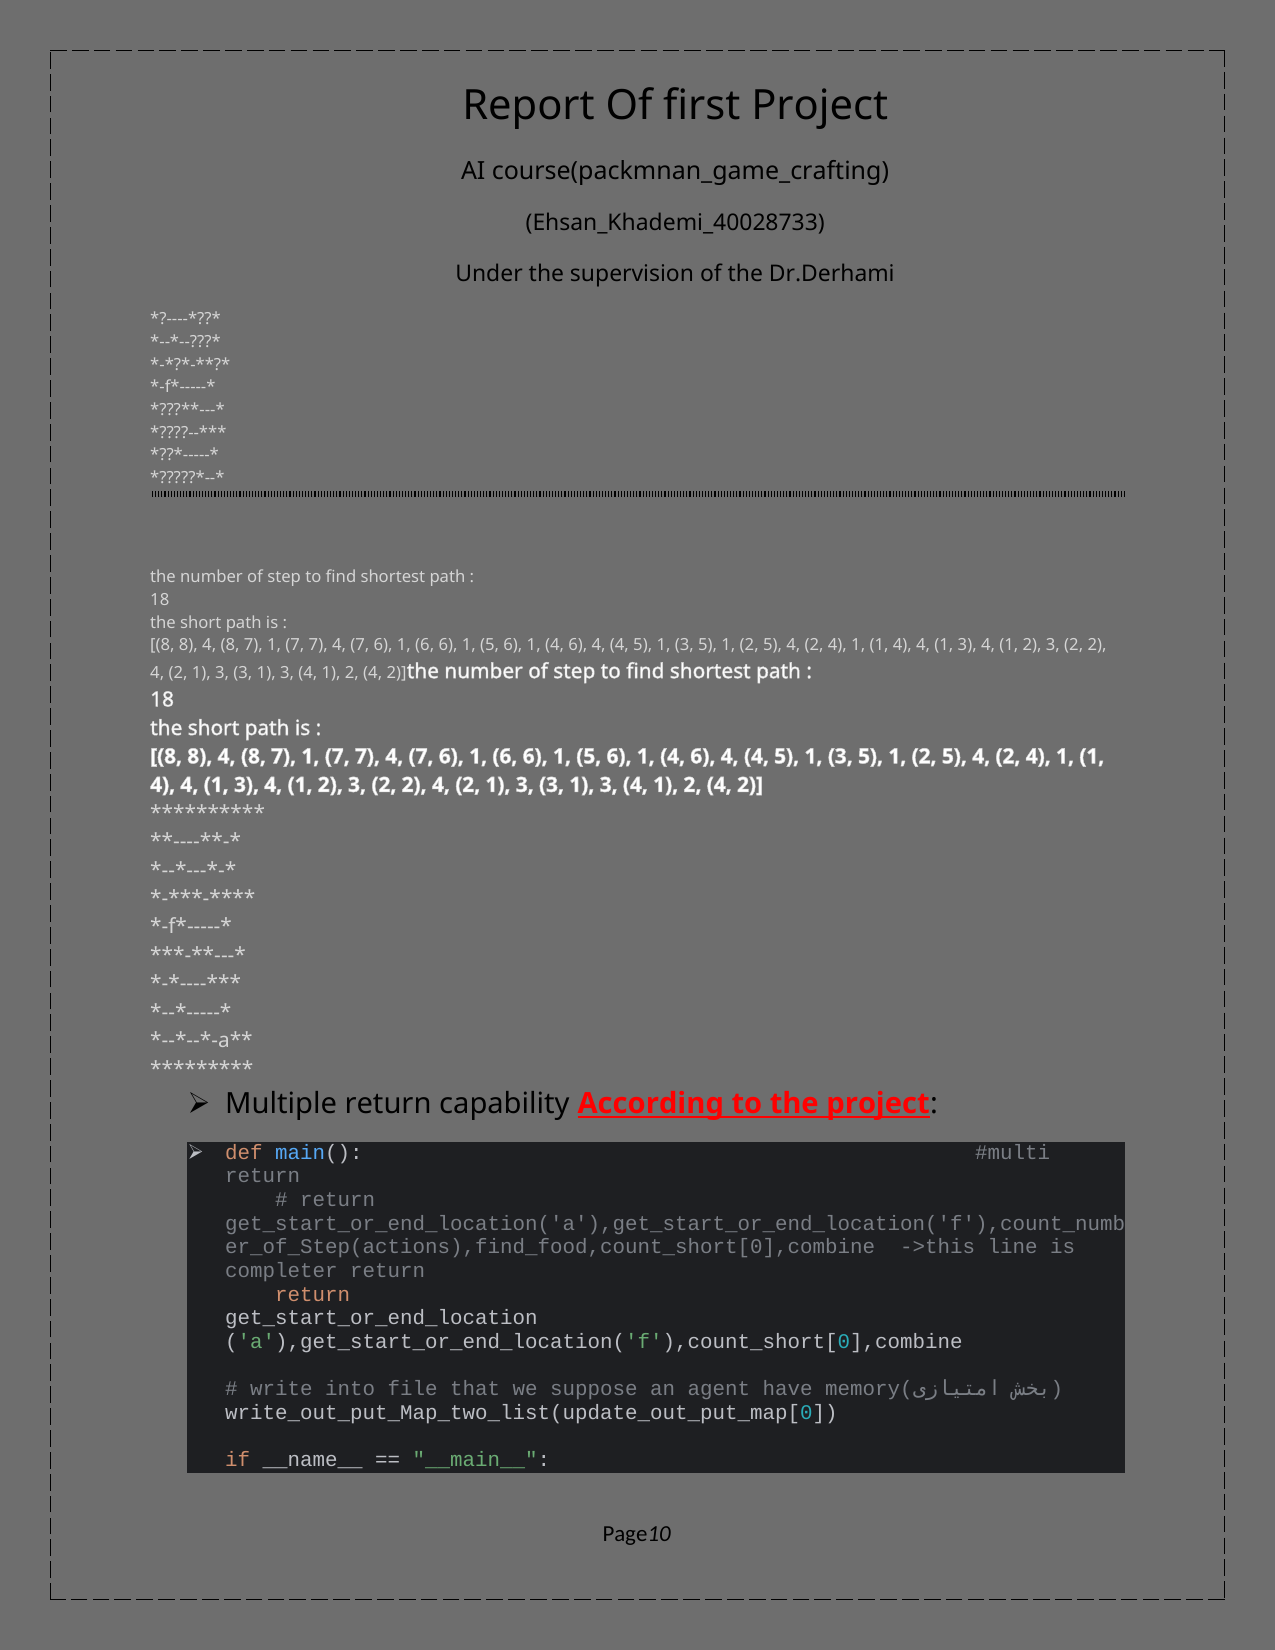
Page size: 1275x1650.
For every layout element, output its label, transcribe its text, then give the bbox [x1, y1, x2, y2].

text **----**-* [150, 826, 1125, 855]
text *??*-----* [150, 443, 1125, 466]
text *?----*??* [150, 307, 1125, 329]
text ********* [150, 1054, 1125, 1082]
text 18 [150, 684, 1125, 713]
text *-f*-----* [150, 375, 1125, 398]
text ********** [150, 798, 1125, 826]
text ***-**---* [150, 940, 1125, 968]
text the short path is : [150, 610, 1125, 633]
text *???**---* [150, 398, 1125, 420]
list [187, 1142, 1125, 1473]
text *--*-----* [150, 997, 1125, 1025]
text [(8, 8), 4, (8, 7), 1, (7, 7), 4, (7, 6), 1, (6, 6), 1, (5, 6), 1, (4, 6), 4, (4, 5), 1, (3, 5), 1, (2, 5), 4, (2, 4), 1, (1, 4), 4, (1, 3), 4, (1, 2), 3, (2, 2), 4, (2, 1), 3, (3, 1), 3, (4, 1), 2, (4, 2)] [150, 741, 1125, 798]
text the number of step to find shortest path : [150, 565, 1125, 588]
text *-***-**** [150, 883, 1125, 912]
list Multiple return capability According to the project: [187, 1082, 1125, 1122]
text *--*---*-* [150, 855, 1125, 883]
text *--*--*-a** [150, 1025, 1125, 1054]
text *-*----*** [150, 968, 1125, 997]
text [(8, 8), 4, (8, 7), 1, (7, 7), 4, (7, 6), 1, (6, 6), 1, (5, 6), 1, (4, 6), 4, (4, 5), 1, (3, 5), 1, (2, 5), 4, (2, 4), 1, (1, 4), 4, (1, 3), 4, (1, 2), 3, (2, 2), 4, (2, 1), 3, (3, 1), 3, (4, 1), 2, (4, 2)]the number of step to find shortest path : [150, 633, 1125, 684]
text *????--*** [150, 420, 1125, 443]
text 18 [150, 588, 1125, 610]
text the short path is : [150, 713, 1125, 741]
text *-f*-----* [150, 912, 1125, 940]
text *-*?*-**?* [150, 352, 1125, 375]
text *?????*--* [150, 466, 1125, 497]
text *--*--???* [150, 329, 1125, 352]
